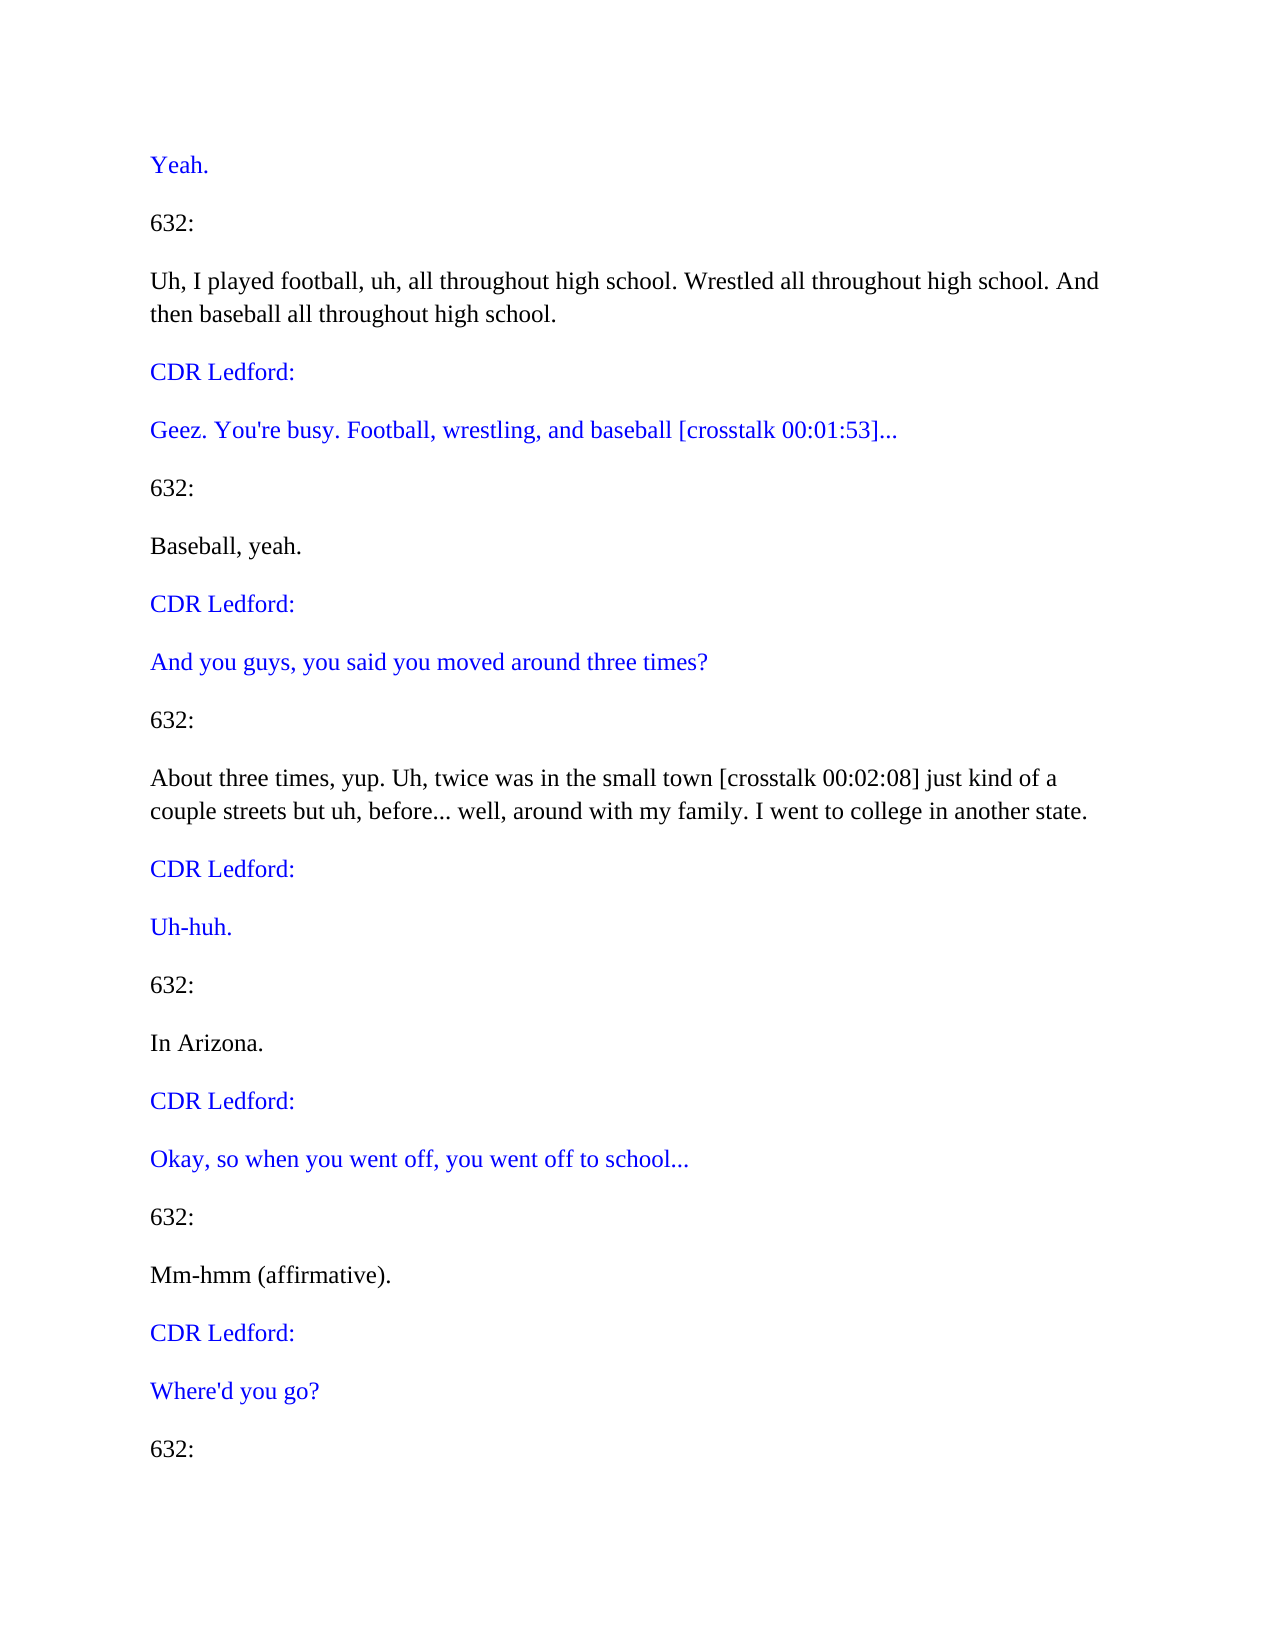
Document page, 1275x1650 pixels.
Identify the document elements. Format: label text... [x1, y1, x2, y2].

text CDR Ledford: [150, 357, 1125, 386]
text CDR Ledford: [150, 589, 1125, 618]
text 632: [150, 1434, 1125, 1463]
text 632: [150, 705, 1125, 734]
text 632: [150, 473, 1125, 502]
text CDR Ledford: [150, 854, 1125, 883]
text 632: [150, 208, 1125, 237]
text Mm-hmm (affirmative). [150, 1260, 1125, 1289]
text And you guys, you said you moved around three times? [150, 647, 1125, 676]
text Where'd you go? [150, 1376, 1125, 1405]
text CDR Ledford: [150, 1318, 1125, 1347]
text In Arizona. [150, 1028, 1125, 1057]
text Uh, I played football, uh, all throughout high school. Wrestled all throughout high school. And then baseball all throughout high school. [150, 266, 1125, 328]
text Yeah. [150, 150, 1125, 179]
text CDR Ledford: [150, 1086, 1125, 1115]
text Baseball, yeah. [150, 531, 1125, 560]
text 632: [150, 1202, 1125, 1231]
text Uh-huh. [150, 912, 1125, 941]
text About three times, yup. Uh, twice was in the small town [crosstalk 00:02:08] just kind of a couple streets but uh, before... well, around with my family. I went to college in another state. [150, 763, 1125, 825]
text Okay, so when you went off, you went off to school... [150, 1144, 1125, 1173]
text 632: [150, 970, 1125, 999]
text Geez. You're busy. Football, wrestling, and baseball [crosstalk 00:01:53]... [150, 415, 1125, 444]
